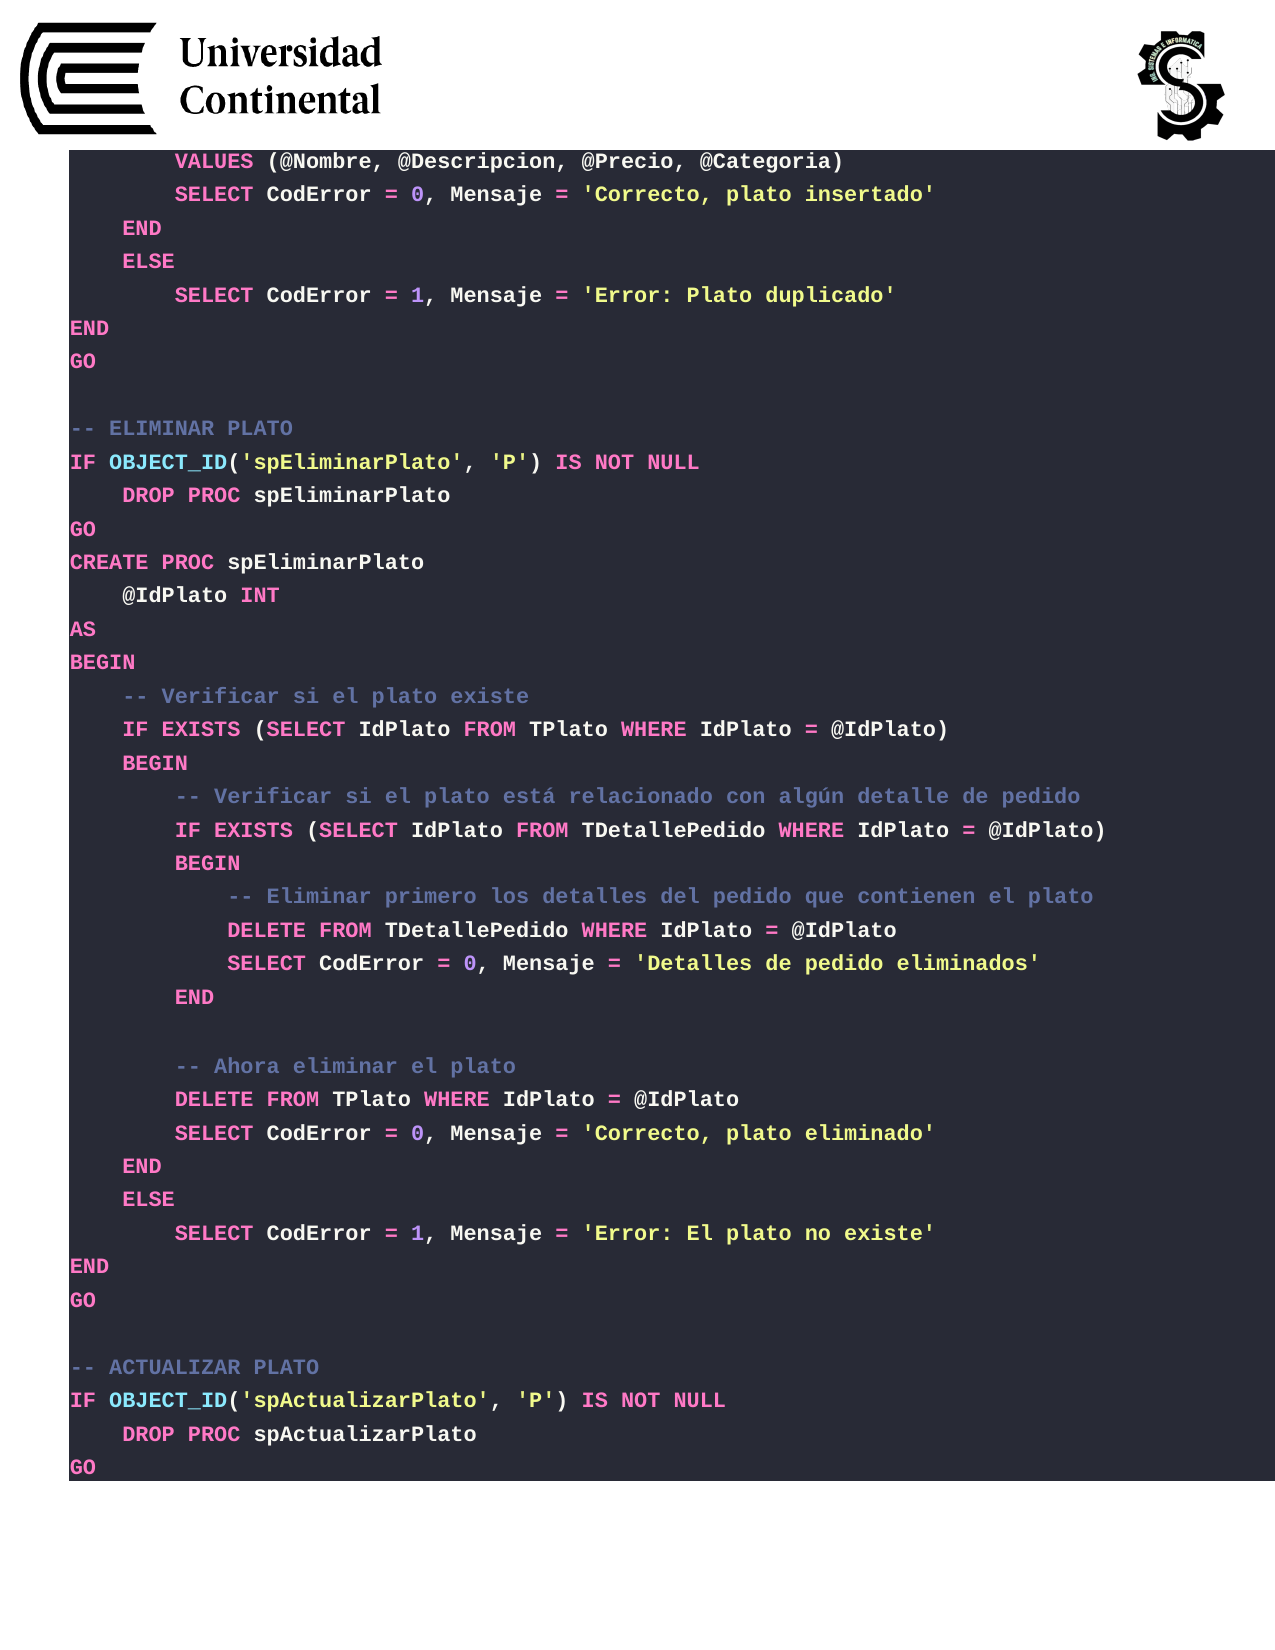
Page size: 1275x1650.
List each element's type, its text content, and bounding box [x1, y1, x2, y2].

text -- Verificar si el plato está relacionado con algún detalle de pedido [69, 785, 1275, 810]
text SELECT CodError = 1, Mensaje = 'Error: Plato duplicado' [69, 284, 1275, 308]
text END [69, 1155, 1275, 1180]
picture [15, 18, 386, 138]
text IF EXISTS (SELECT IdPlato FROM TPlato WHERE IdPlato = @IdPlato) [69, 718, 1275, 743]
text BEGIN [69, 852, 1275, 877]
text -- ACTUALIZAR PLATO [69, 1356, 1275, 1381]
text -- Eliminar primero los detalles del pedido que contienen el plato [69, 886, 1275, 910]
text ELSE [69, 1189, 1275, 1213]
text BEGIN [69, 752, 1275, 777]
text IF OBJECT_ID('spEliminarPlato', 'P') IS NOT NULL [69, 451, 1275, 476]
text BEGIN [69, 652, 1275, 676]
text @IdPlato INT [69, 585, 1275, 609]
text DROP PROC spEliminarPlato [69, 484, 1275, 509]
text SELECT CodError = 0, Mensaje = 'Detalles de pedido eliminados' [69, 952, 1275, 977]
text DELETE FROM TDetallePedido WHERE IdPlato = @IdPlato [69, 919, 1275, 944]
text -- Verificar si el plato existe [69, 685, 1275, 710]
picture [1109, 18, 1256, 150]
text -- Ahora eliminar el plato [69, 1055, 1275, 1080]
text END [69, 1256, 1275, 1280]
text SELECT CodError = 0, Mensaje = 'Correcto, plato insertado' [69, 183, 1275, 208]
text GO [69, 351, 1275, 375]
text END [69, 317, 1275, 342]
text DELETE FROM TPlato WHERE IdPlato = @IdPlato [69, 1088, 1275, 1113]
text ELSE [69, 250, 1275, 275]
text SELECT CodError = 0, Mensaje = 'Correcto, plato eliminado' [69, 1122, 1275, 1147]
text VALUES (@Nombre, @Descripcion, @Precio, @Categoria) [69, 150, 1275, 175]
text END [69, 986, 1275, 1011]
text GO [69, 1289, 1275, 1314]
text GO [69, 518, 1275, 543]
text IF OBJECT_ID('spActualizarPlato', 'P') IS NOT NULL [69, 1389, 1275, 1414]
text GO [69, 1456, 1275, 1481]
text -- ELIMINAR PLATO [69, 417, 1275, 442]
text SELECT CodError = 1, Mensaje = 'Error: El plato no existe' [69, 1222, 1275, 1247]
text AS [69, 618, 1275, 643]
text CREATE PROC spEliminarPlato [69, 551, 1275, 576]
text DROP PROC spActualizarPlato [69, 1423, 1275, 1447]
text END [69, 217, 1275, 242]
text IF EXISTS (SELECT IdPlato FROM TDetallePedido WHERE IdPlato = @IdPlato) [69, 819, 1275, 843]
